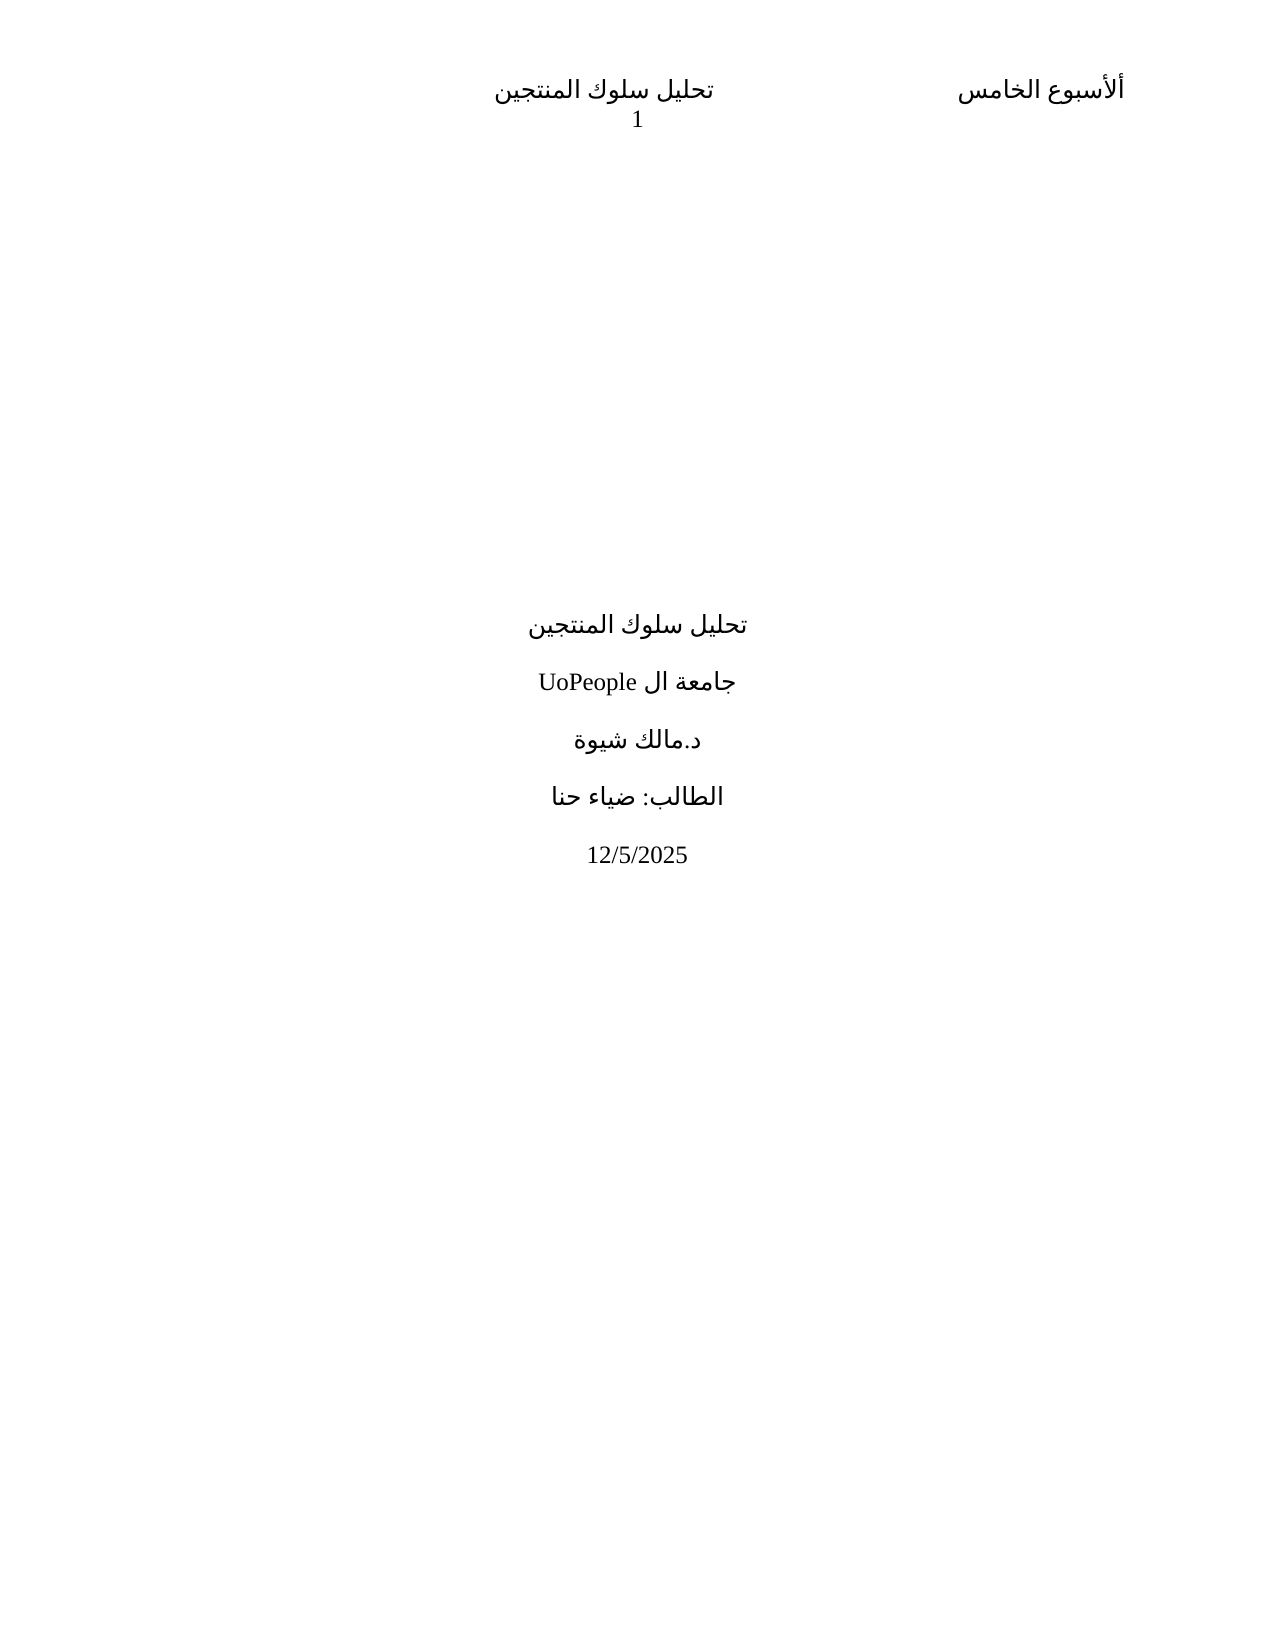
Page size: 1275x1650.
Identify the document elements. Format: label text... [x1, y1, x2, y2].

text الطالب: ضياء حنا [150, 782, 1125, 811]
text جامعة ال UoPeople [150, 667, 1125, 696]
text تحليل سلوك المنتجين [150, 610, 1125, 639]
text 12/5/2025 [150, 840, 1125, 869]
text د.مالك شيوة [150, 725, 1125, 754]
